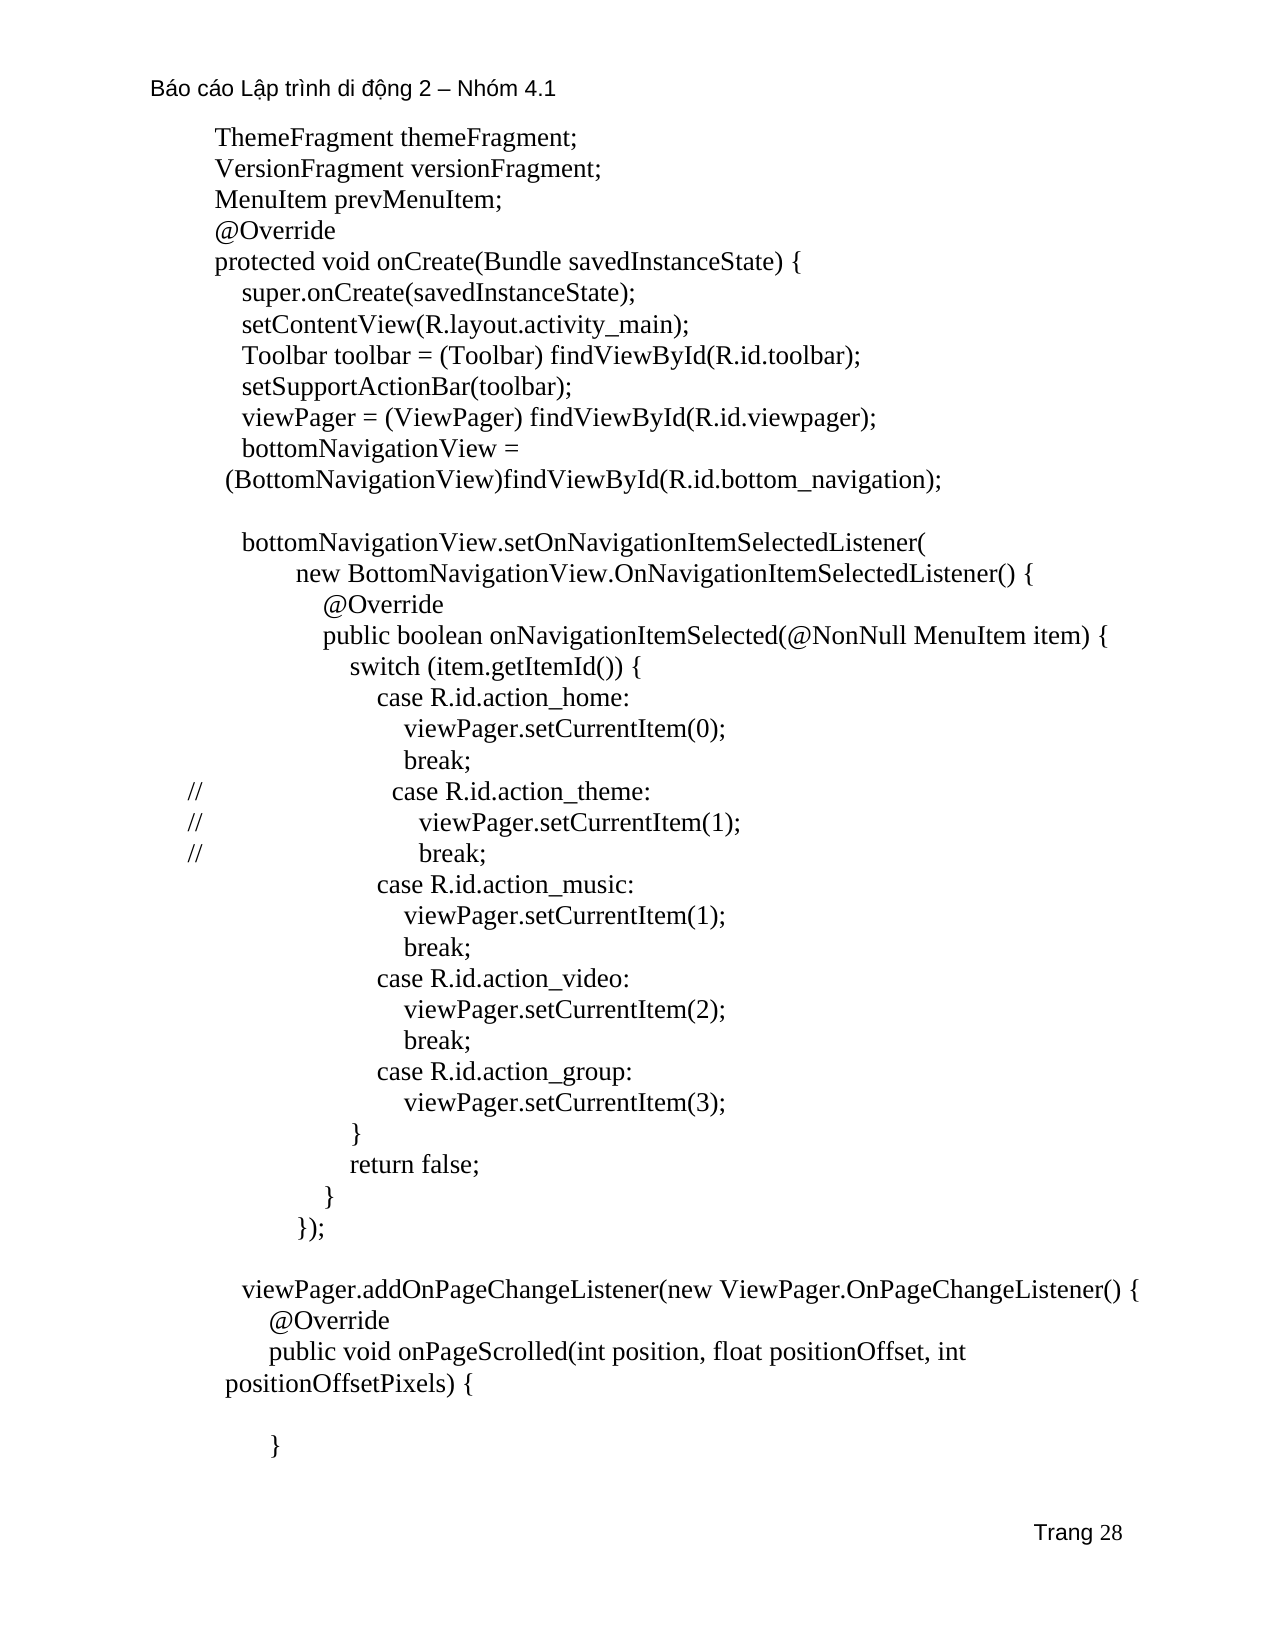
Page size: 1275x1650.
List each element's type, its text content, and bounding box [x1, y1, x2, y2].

list bottomNavigationView = (BottomNavigationView)findViewById(R.id.bottom_navigation); [187, 432, 1187, 494]
list ThemeFragment themeFragment; [187, 121, 1187, 152]
list @Override [187, 214, 1187, 245]
list } [187, 1429, 1187, 1460]
list viewPager.setCurrentItem(3); [187, 1086, 1187, 1117]
list }); [187, 1211, 1187, 1242]
list switch (item.getItemId()) { [187, 650, 1187, 681]
list break; [187, 744, 1187, 775]
list super.onCreate(savedInstanceState); [187, 277, 1187, 308]
list // break; [187, 837, 1187, 868]
list viewPager = (ViewPager) findViewById(R.id.viewpager); [187, 401, 1187, 432]
list case R.id.action_music: [187, 868, 1187, 899]
list } [187, 1180, 1187, 1211]
list VersionFragment versionFragment; [187, 152, 1187, 183]
list case R.id.action_home: [187, 681, 1187, 713]
list viewPager.setCurrentItem(2); [187, 993, 1187, 1024]
list public boolean onNavigationItemSelected(@NonNull MenuItem item) { [187, 619, 1187, 650]
list } [187, 1117, 1187, 1149]
list // case R.id.action_theme: [187, 775, 1187, 806]
list @Override [187, 588, 1187, 619]
list case R.id.action_video: [187, 962, 1187, 993]
list public void onPageScrolled(int position, float positionOffset, int positionOffsetPixels) { [187, 1336, 1187, 1398]
list break; [187, 1024, 1187, 1055]
list break; [187, 931, 1187, 962]
list @Override [187, 1304, 1187, 1336]
list viewPager.addOnPageChangeListener(new ViewPager.OnPageChangeListener() { [187, 1273, 1187, 1304]
list protected void onCreate(Bundle savedInstanceState) { [187, 245, 1187, 277]
list setContentView(R.layout.activity_main); [187, 308, 1187, 339]
list bottomNavigationView.setOnNavigationItemSelectedListener( [187, 526, 1187, 557]
list // viewPager.setCurrentItem(1); [187, 806, 1187, 837]
list return false; [187, 1149, 1187, 1180]
list Toolbar toolbar = (Toolbar) findViewById(R.id.toolbar); [187, 339, 1187, 370]
list case R.id.action_group: [187, 1055, 1187, 1086]
list viewPager.setCurrentItem(1); [187, 899, 1187, 931]
list setSupportActionBar(toolbar); [187, 370, 1187, 401]
list new BottomNavigationView.OnNavigationItemSelectedListener() { [187, 557, 1187, 588]
list MenuItem prevMenuItem; [187, 183, 1187, 214]
list viewPager.setCurrentItem(0); [187, 713, 1187, 744]
